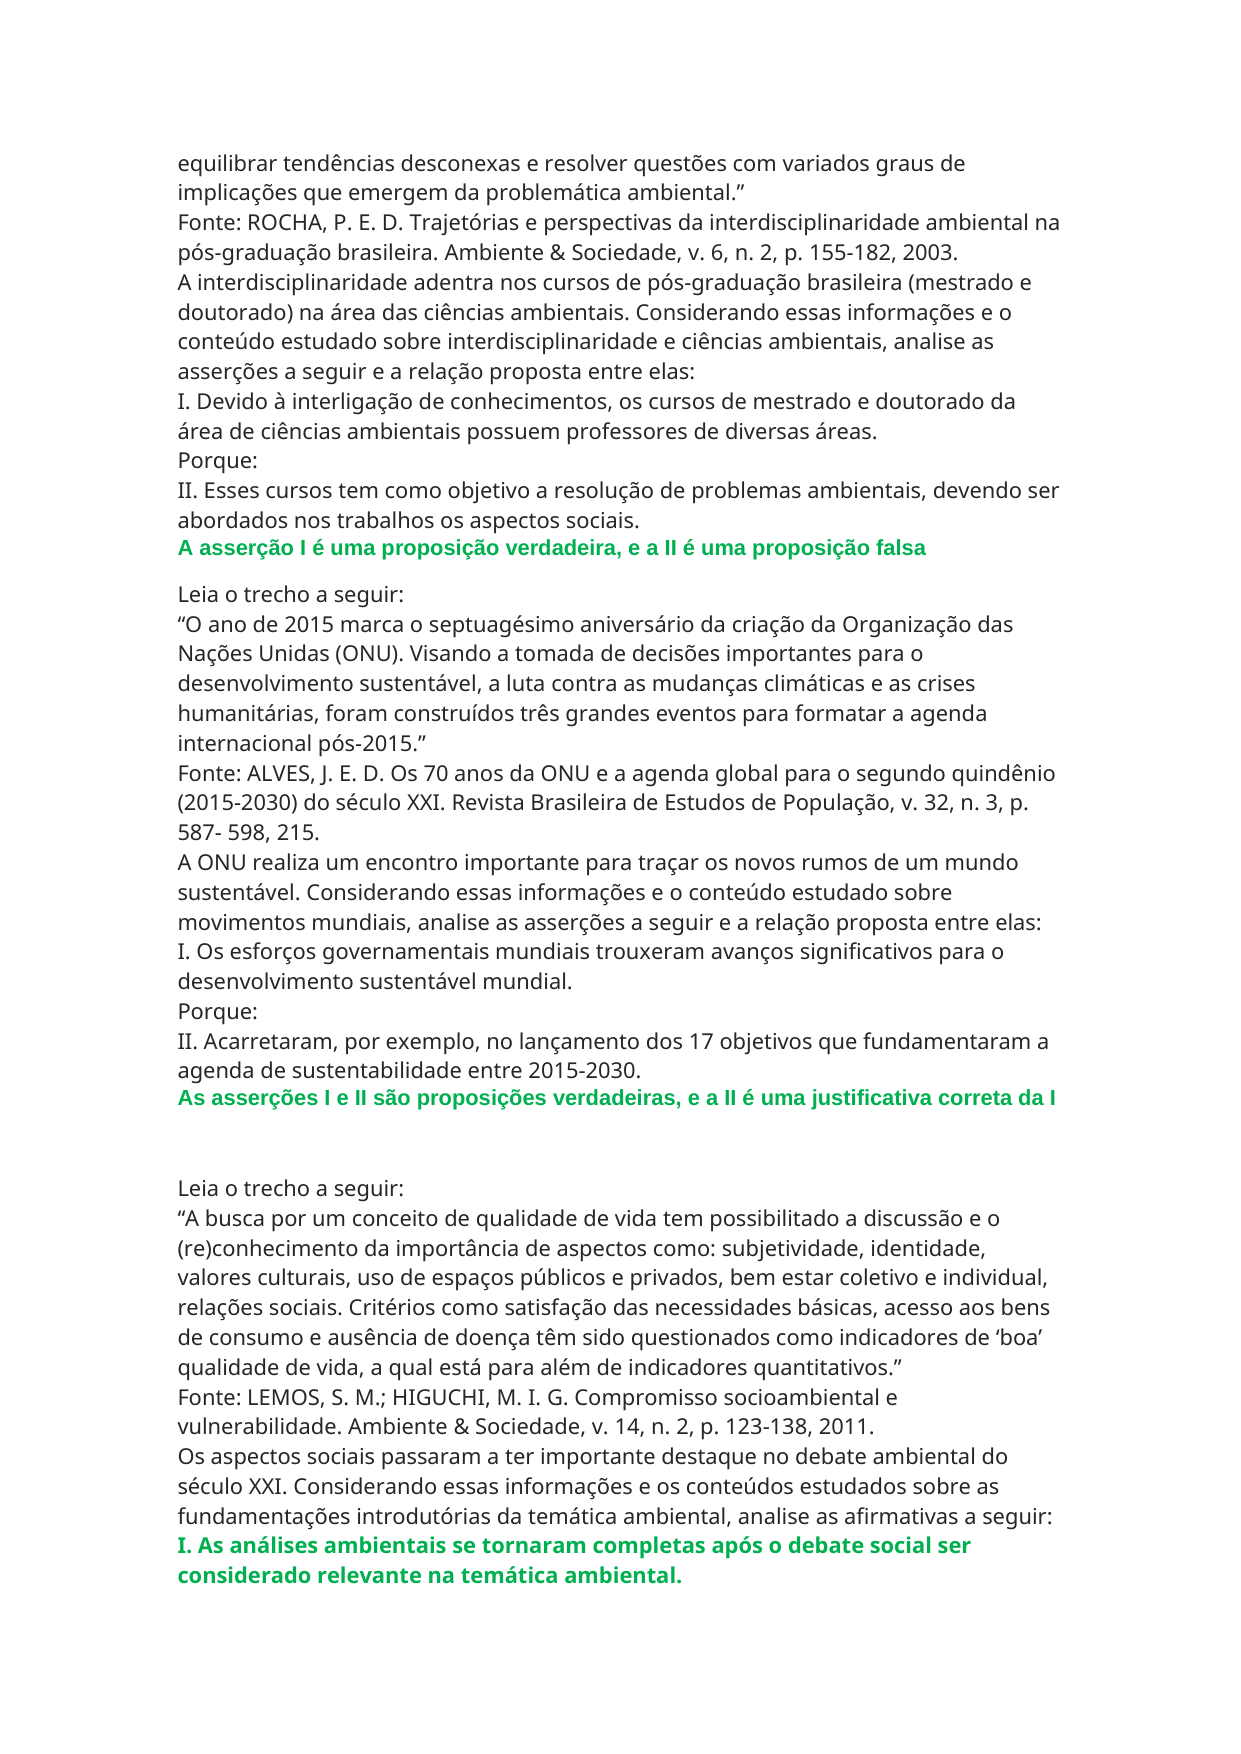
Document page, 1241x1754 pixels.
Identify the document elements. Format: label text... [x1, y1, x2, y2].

text II. Acarretaram, por exemplo, no lançamento dos 17 objetivos que fundamentaram a agenda de sustentabilidade entre 2015-2030. [177, 1026, 1063, 1085]
text A ONU realiza um encontro importante para traçar os novos rumos de um mundo sustentável. Considerando essas informações e o conteúdo estudado sobre movimentos mundiais, analise as asserções a seguir e a relação proposta entre elas: [177, 847, 1063, 936]
text Fonte: ALVES, J. E. D. Os 70 anos da ONU e a agenda global para o segundo quindênio (2015-2030) do século XXI. Revista Brasileira de Estudos de População, v. 32, n. 3, p. 587- 598, 215. [177, 757, 1063, 847]
text “A busca por um conceito de qualidade de vida tem possibilitado a discussão e o (re)conhecimento da importância de aspectos como: subjetividade, identidade, valores culturais, uso de espaços públicos e privados, bem estar coletivo e individual, relações sociais. Critérios como satisfação das necessidades básicas, acesso aos bens de consumo e ausência de doença têm sido questionados como indicadores de ‘boa’ qualidade de vida, a qual está para além de indicadores quantitativos.” [177, 1203, 1063, 1381]
text A asserção I é uma proposição verdadeira, e a II é uma proposição falsa [177, 535, 1063, 560]
text Fonte: LEMOS, S. M.; HIGUCHI, M. I. G. Compromisso socioambiental e vulnerabilidade. Ambiente & Sociedade, v. 14, n. 2, p. 123-138, 2011. [177, 1381, 1063, 1441]
text As asserções I e II são proposições verdadeiras, e a II é uma justificativa correta da I [177, 1085, 1063, 1110]
text I. Os esforços governamentais mundiais trouxeram avanços significativos para o desenvolvimento sustentável mundial. [177, 936, 1063, 996]
text A interdisciplinaridade adentra nos cursos de pós-graduação brasileira (mestrado e doutorado) na área das ciências ambientais. Considerando essas informações e o conteúdo estudado sobre interdisciplinaridade e ciências ambientais, analise as asserções a seguir e a relação proposta entre elas: [177, 267, 1063, 386]
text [177, 148, 1063, 207]
text I. As análises ambientais se tornaram completas após o debate social ser considerado relevante na temática ambiental. [177, 1530, 1063, 1590]
text Os aspectos sociais passaram a ter importante destaque no debate ambiental do século XXI. Considerando essas informações e os conteúdos estudados sobre as fundamentações introdutórias da temática ambiental, analise as afirmativas a seguir: [177, 1441, 1063, 1530]
text Leia o trecho a seguir: [177, 1173, 1063, 1203]
text I. Devido à interligação de conhecimentos, os cursos de mestrado e doutorado da área de ciências ambientais possuem professores de diversas áreas. [177, 386, 1063, 446]
text Porque: [177, 446, 1063, 475]
text Porque: [177, 996, 1063, 1026]
text Fonte: ROCHA, P. E. D. Trajetórias e perspectivas da interdisciplinaridade ambiental na pós-graduação brasileira. Ambiente & Sociedade, v. 6, n. 2, p. 155-182, 2003. [177, 207, 1063, 267]
text Leia o trecho a seguir: [177, 579, 1063, 608]
text “O ano de 2015 marca o septuagésimo aniversário da criação da Organização das Nações Unidas (ONU). Visando a tomada de decisões importantes para o desenvolvimento sustentável, a luta contra as mudanças climáticas e as crises humanitárias, foram construídos três grandes eventos para formatar a agenda internacional pós-2015.” [177, 608, 1063, 757]
text II. Esses cursos tem como objetivo a resolução de problemas ambientais, devendo ser abordados nos trabalhos os aspectos sociais. [177, 475, 1063, 535]
